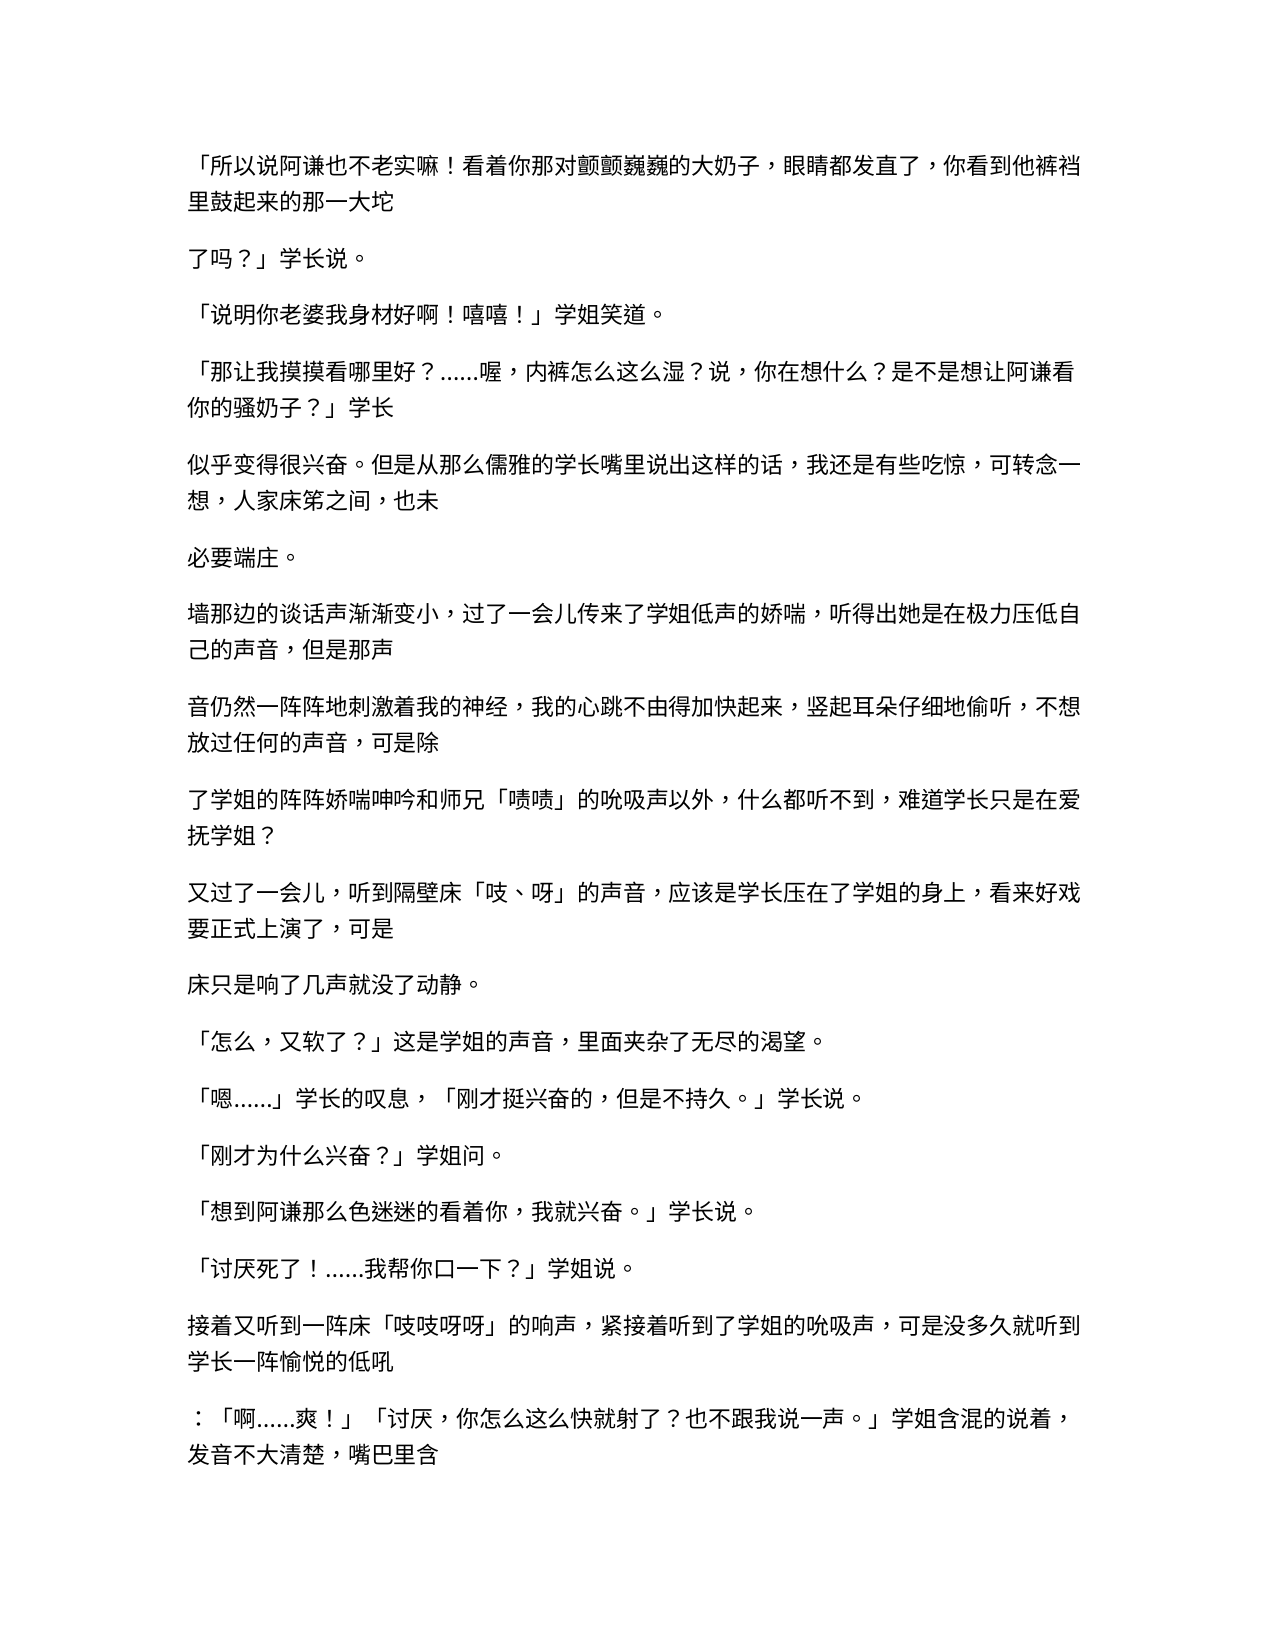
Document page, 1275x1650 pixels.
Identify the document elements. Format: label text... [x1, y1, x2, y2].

text ：「啊……爽！」「讨厌，你怎么这么快就射了？也不跟我说一声。」学姐含混的说着，发音不大清楚，嘴巴里含 [187, 1403, 1087, 1470]
text 「所以说阿谦也不老实嘛！看着你那对颤颤巍巍的大奶子，眼睛都发直了，你看到他裤裆里鼓起来的那一大坨 [187, 150, 1087, 217]
text 床只是响了几声就没了动静。 [187, 969, 1087, 1001]
text 了学姐的阵阵娇喘呻吟和师兄「啧啧」的吮吸声以外，什么都听不到，难道学长只是在爱抚学姐？ [187, 784, 1087, 851]
text 「说明你老婆我身材好啊！嘻嘻！」学姐笑道。 [187, 299, 1087, 331]
text 「刚才为什么兴奋？」学姐问。 [187, 1139, 1087, 1171]
text 「想到阿谦那么色迷迷的看着你，我就兴奋。」学长说。 [187, 1196, 1087, 1228]
text 必要端庄。 [187, 542, 1087, 573]
text 似乎变得很兴奋。但是从那么儒雅的学长嘴里说出这样的话，我还是有些吃惊，可转念一想，人家床笫之间，也未 [187, 449, 1087, 516]
text 了吗？」学长说。 [187, 243, 1087, 274]
text 「讨厌死了！……我帮你口一下？」学姐说。 [187, 1253, 1087, 1284]
text 又过了一会儿，听到隔壁床「吱、呀」的声音，应该是学长压在了学姐的身上，看来好戏要正式上演了，可是 [187, 877, 1087, 944]
text 「嗯……」学长的叹息，「刚才挺兴奋的，但是不持久。」学长说。 [187, 1083, 1087, 1114]
text 「那让我摸摸看哪里好？……喔，内裤怎么这么湿？说，你在想什么？是不是想让阿谦看你的骚奶子？」学长 [187, 356, 1087, 423]
text 音仍然一阵阵地刺激着我的神经，我的心跳不由得加快起来，竖起耳朵仔细地偷听，不想放过任何的声音，可是除 [187, 691, 1087, 758]
text 接着又听到一阵床「吱吱呀呀」的响声，紧接着听到了学姐的吮吸声，可是没多久就听到学长一阵愉悦的低吼 [187, 1310, 1087, 1377]
text 墙那边的谈话声渐渐变小，过了一会儿传来了学姐低声的娇喘，听得出她是在极力压低自己的声音，但是那声 [187, 598, 1087, 666]
text 「怎么，又软了？」这是学姐的声音，里面夹杂了无尽的渴望。 [187, 1026, 1087, 1057]
